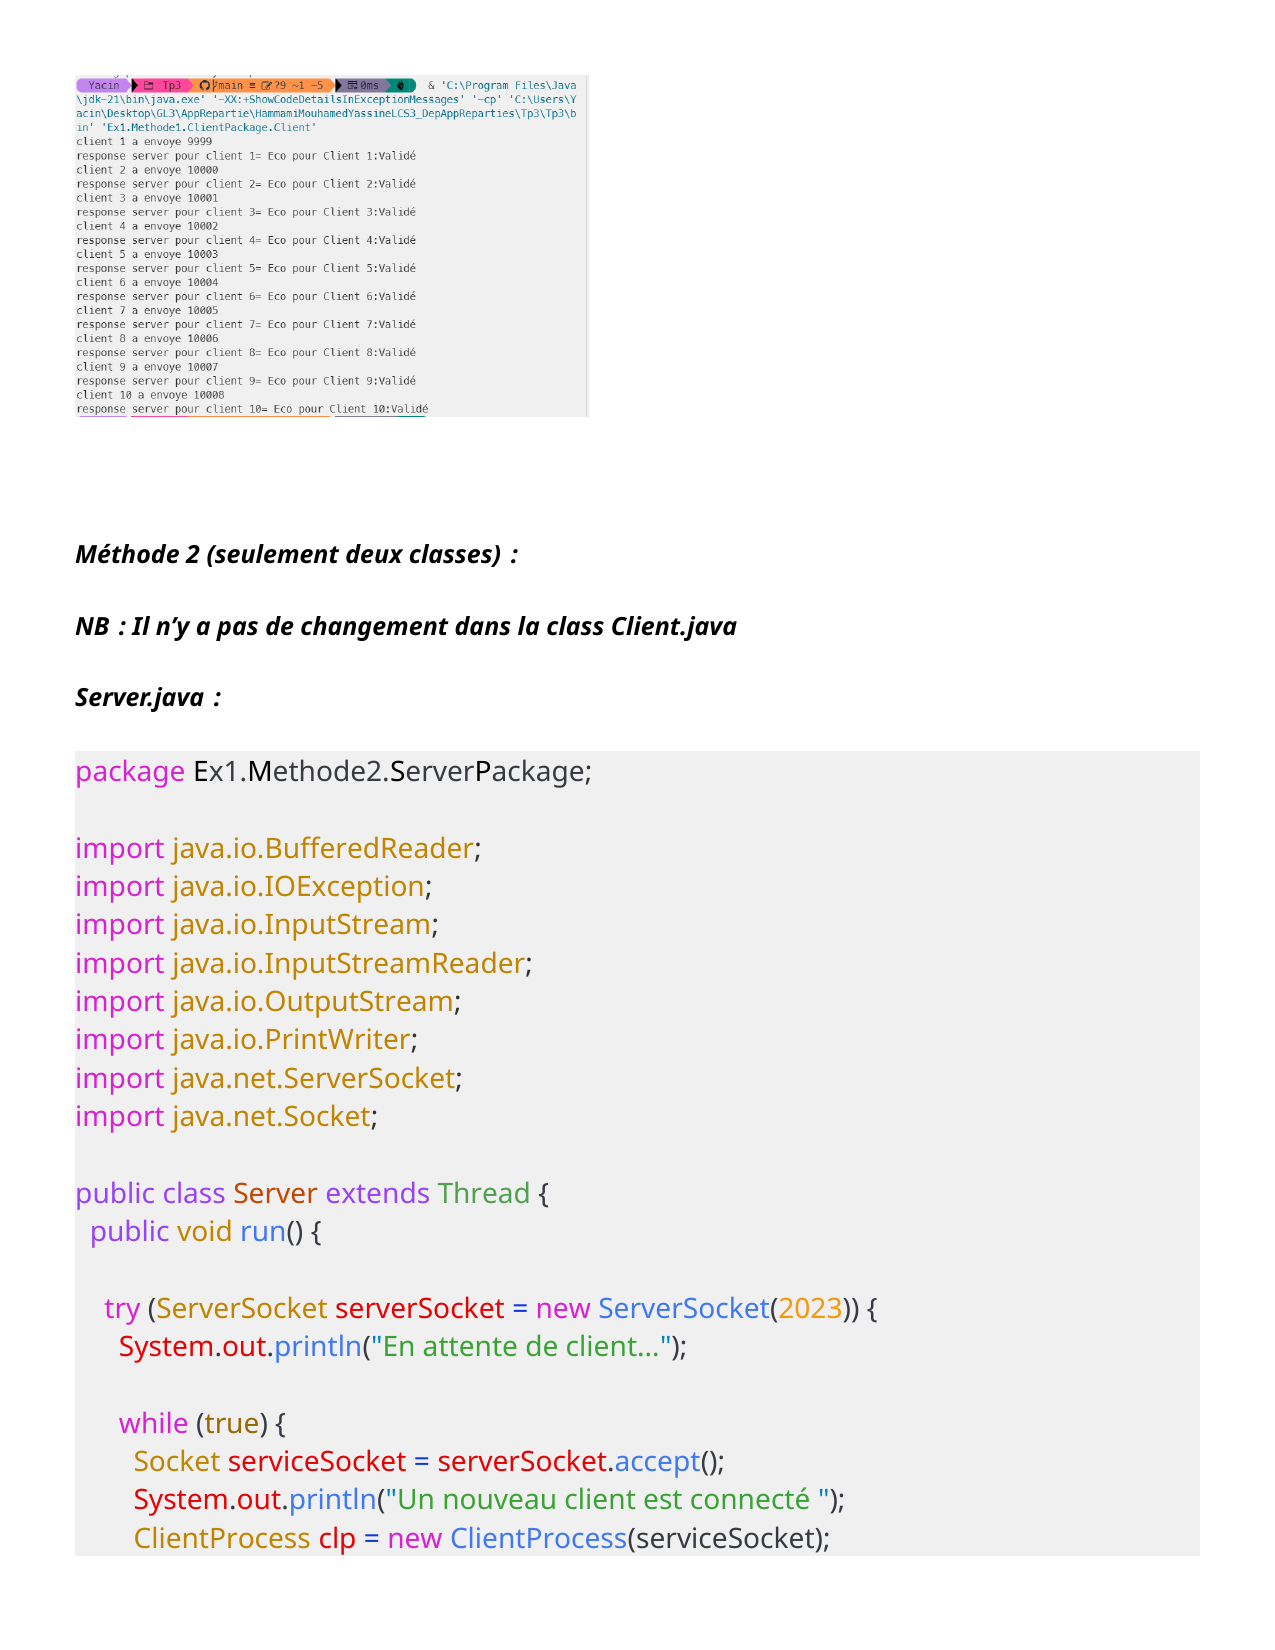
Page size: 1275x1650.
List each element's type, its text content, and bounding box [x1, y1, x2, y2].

text NB : Il n’y a pas de changement dans la class Client.java [75, 608, 1125, 642]
text public void run() { [75, 1211, 1200, 1250]
text Server.java : [75, 680, 1125, 714]
text import java.io.IOException; [75, 866, 1200, 905]
text import java.io.OutputStream; [75, 981, 1200, 1020]
text Socket serviceSocket = serverSocket.accept(); [75, 1441, 1200, 1480]
text import java.io.InputStreamReader; [75, 943, 1200, 981]
text import java.net.Socket; [75, 1096, 1200, 1135]
text while (true) { [75, 1403, 1200, 1441]
picture [75, 75, 590, 417]
text public class Server extends Thread { [75, 1173, 1200, 1211]
text try (ServerSocket serverSocket = new ServerSocket(2023)) { [75, 1288, 1200, 1326]
text import java.io.BufferedReader; [75, 828, 1200, 866]
text ClientProcess clp = new ClientProcess(serviceSocket); [75, 1518, 1200, 1556]
text System.out.println("En attente de client..."); [75, 1326, 1200, 1365]
text Méthode 2 (seulement deux classes) : [75, 537, 1125, 571]
text import java.io.PrintWriter; [75, 1020, 1200, 1058]
text System.out.println("Un nouveau client est connecté "); [75, 1480, 1200, 1518]
text import java.io.InputStream; [75, 905, 1200, 943]
text package Ex1.Methode2.ServerPackage; [75, 751, 1200, 790]
text import java.net.ServerSocket; [75, 1058, 1200, 1096]
